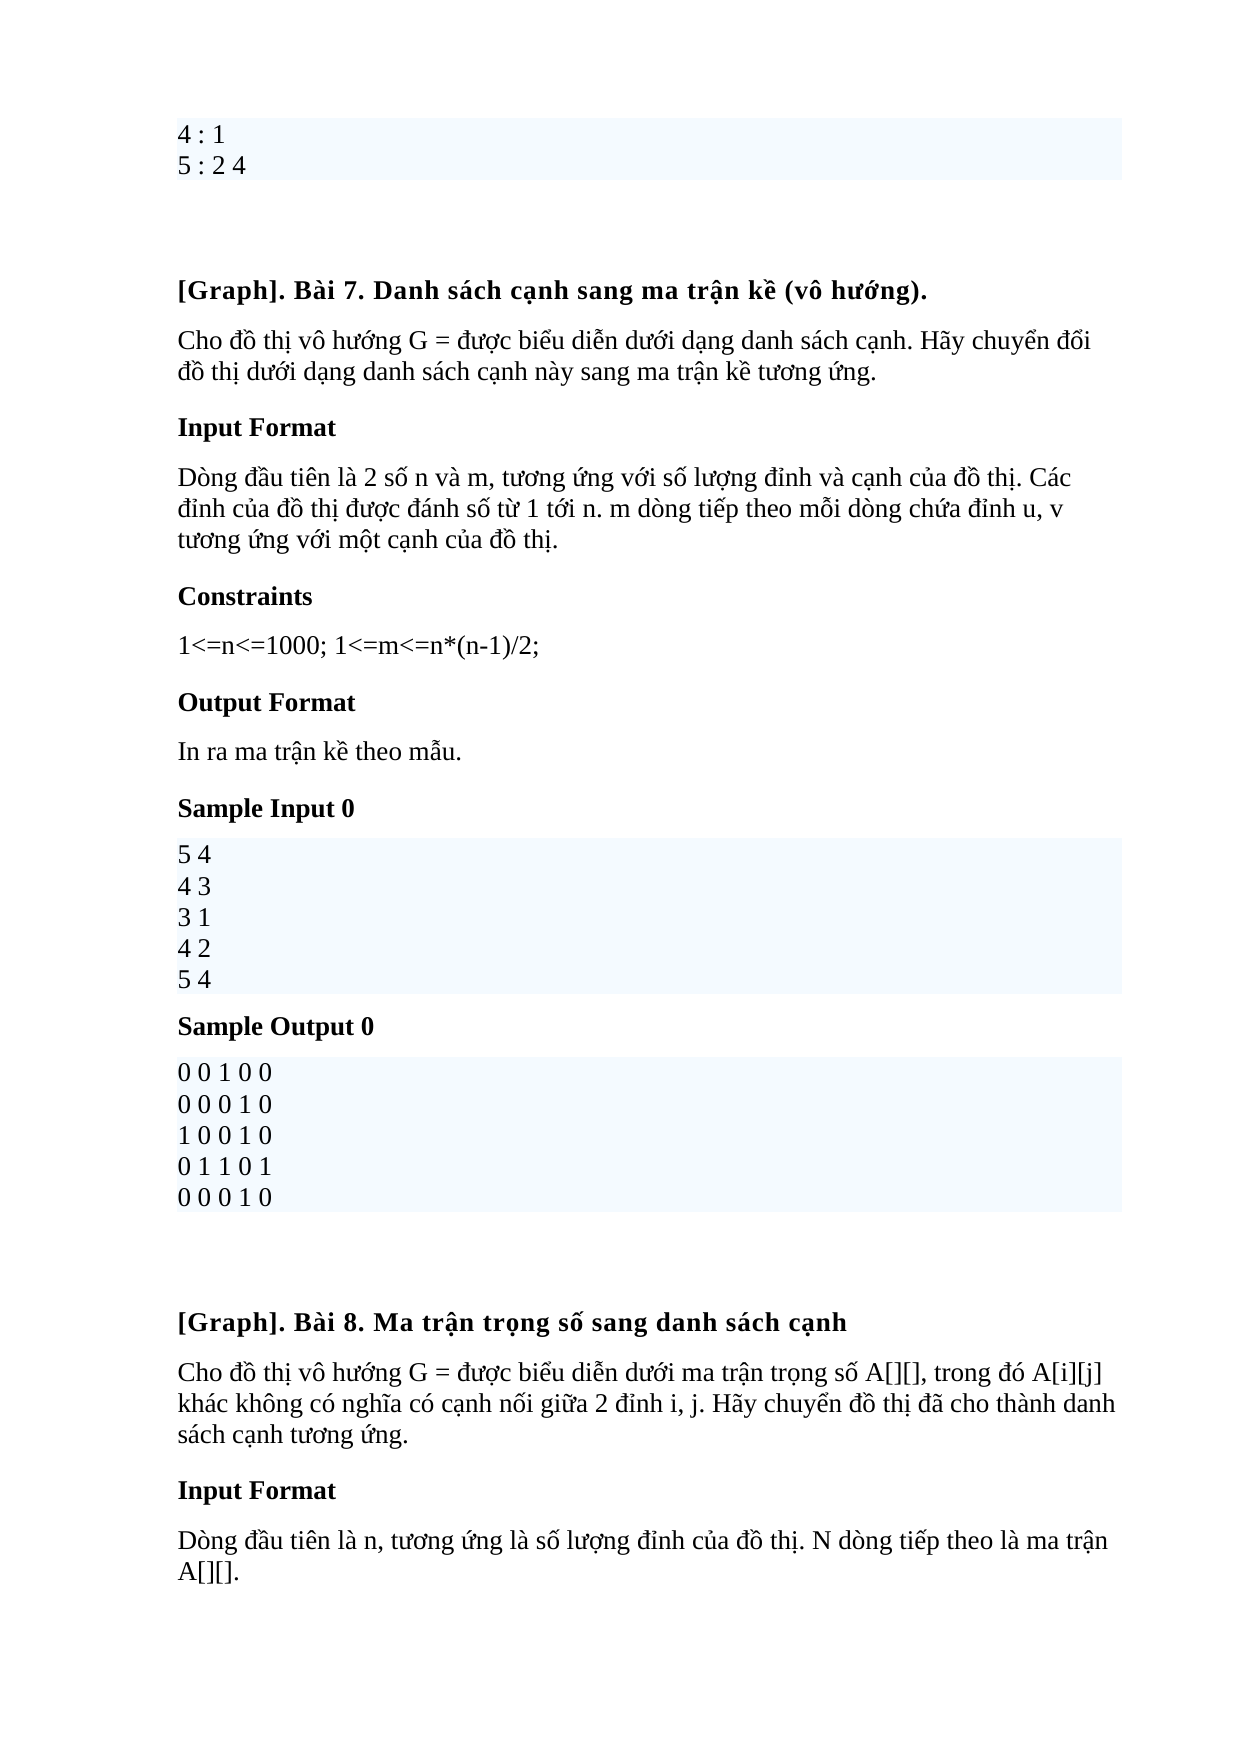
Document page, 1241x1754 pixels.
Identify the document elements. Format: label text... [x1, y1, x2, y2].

text 0 0 1 0 0 [177, 1057, 1122, 1088]
text Dòng đầu tiên là 2 số n và m, tương ứng với số lượng đỉnh và cạnh của đồ thị. Các đỉnh của đồ thị được đánh số từ 1 tới n. m dòng tiếp theo mỗi dòng chứa đỉnh u, v tương ứng với một cạnh của đồ thị. [177, 461, 1122, 554]
text Sample Input 0 [177, 792, 1122, 823]
text Cho đồ thị vô hướng G = được biểu diễn dưới ma trận trọng số A[][], trong đó A[i][j] khác không có nghĩa có cạnh nối giữa 2 đỉnh i, j. Hãy chuyển đồ thị đã cho thành danh sách cạnh tương ứng. [177, 1356, 1122, 1449]
text 5 : 2 4 [177, 149, 1122, 180]
text [Graph]. Bài 7. Danh sách cạnh sang ma trận kề (vô hướng). [177, 274, 1122, 305]
text 1 0 0 1 0 [177, 1119, 1122, 1150]
text Input Format [177, 411, 1122, 442]
text Input Format [177, 1474, 1122, 1505]
text 4 3 [177, 869, 1122, 901]
text Constraints [177, 579, 1122, 611]
text 1<=n<=1000; 1<=m<=n*(n-1)/2; [177, 629, 1122, 661]
text Dòng đầu tiên là n, tương ứng là số lượng đỉnh của đồ thị. N dòng tiếp theo là ma trận A[][]. [177, 1524, 1122, 1586]
text Cho đồ thị vô hướng G = được biểu diễn dưới dạng danh sách cạnh. Hãy chuyển đổi đồ thị dưới dạng danh sách cạnh này sang ma trận kề tương ứng. [177, 324, 1122, 386]
text 4 : 1 [177, 118, 1122, 149]
text 4 2 [177, 932, 1122, 963]
text [Graph]. Bài 8. Ma trận trọng số sang danh sách cạnh [177, 1306, 1122, 1337]
text Output Format [177, 686, 1122, 717]
text 5 4 [177, 963, 1122, 994]
text 0 0 0 1 0 [177, 1181, 1122, 1212]
text 0 1 1 0 1 [177, 1150, 1122, 1181]
text 0 0 0 1 0 [177, 1088, 1122, 1119]
text Sample Output 0 [177, 1010, 1122, 1041]
text 5 4 [177, 838, 1122, 869]
text 3 1 [177, 901, 1122, 932]
text In ra ma trận kề theo mẫu. [177, 736, 1122, 767]
